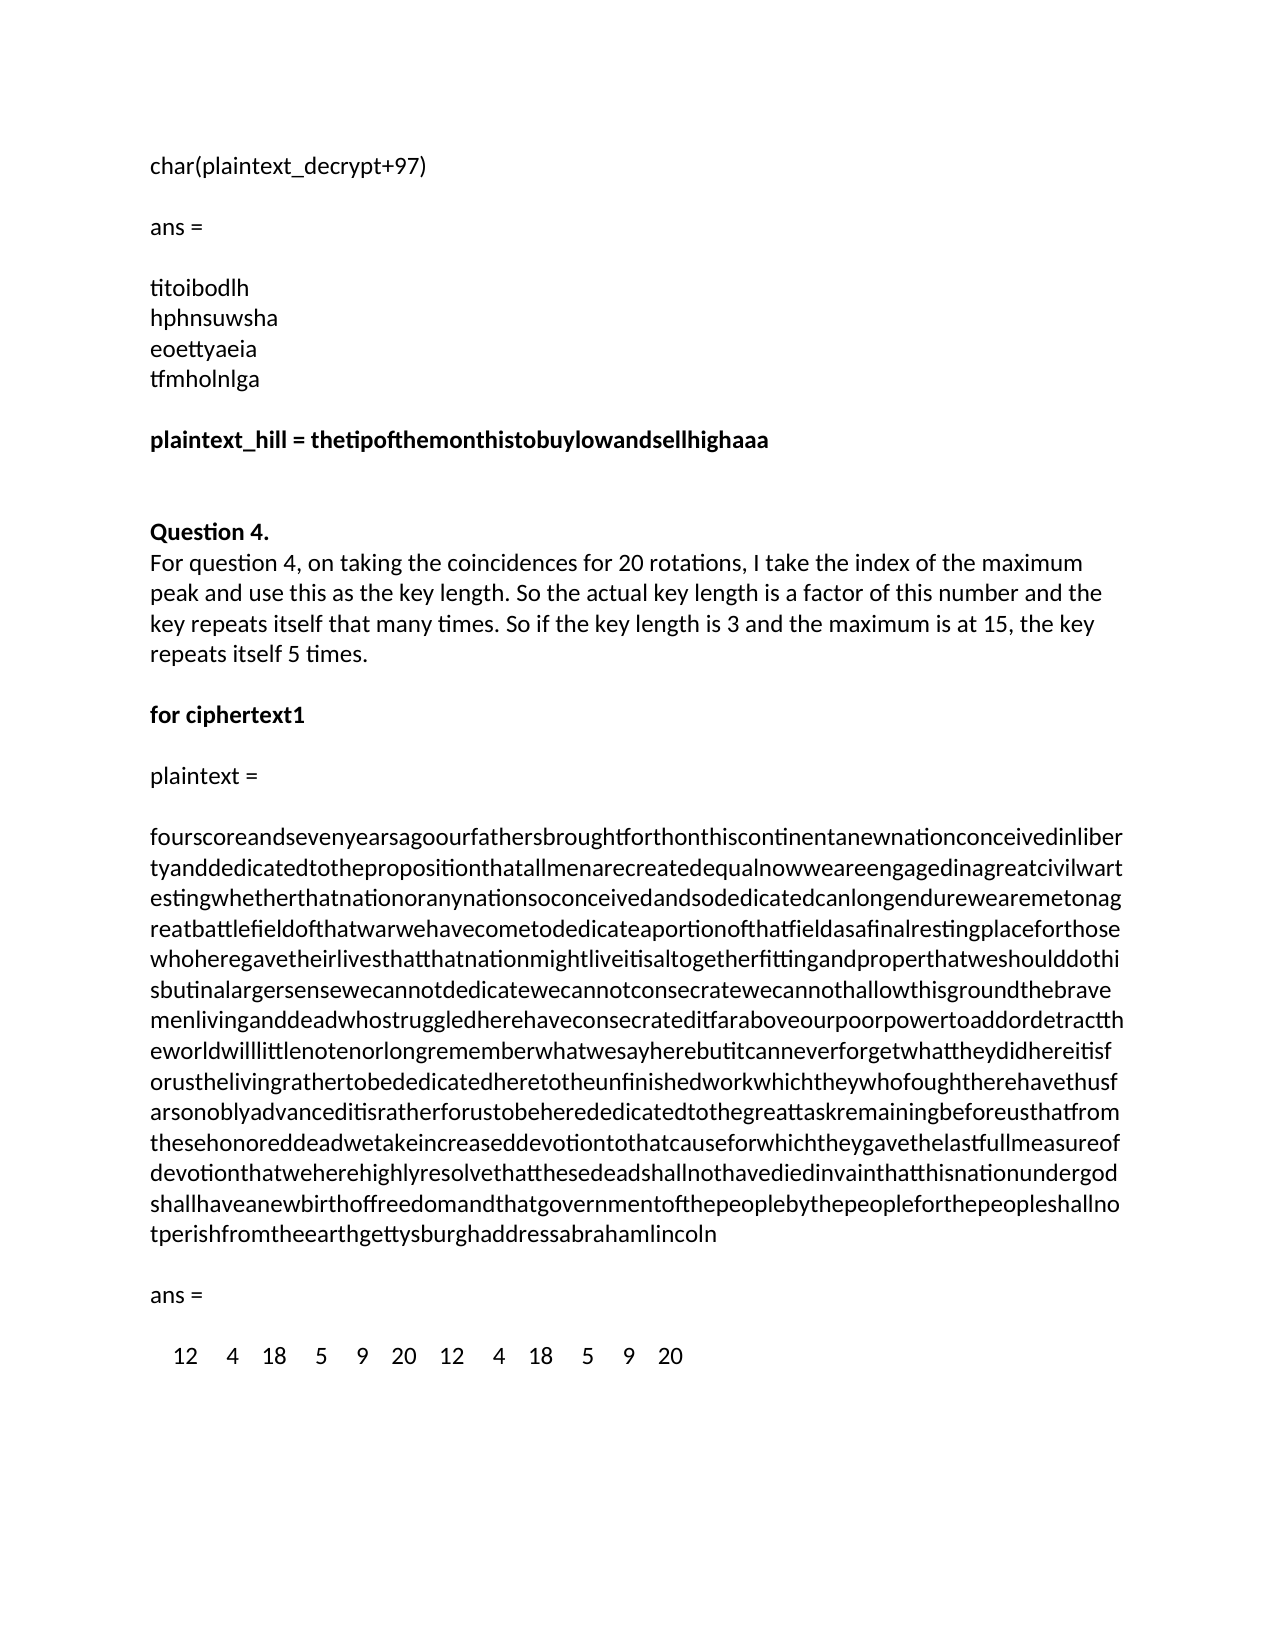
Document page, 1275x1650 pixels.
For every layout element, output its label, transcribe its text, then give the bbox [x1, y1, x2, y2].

text char(plaintext_decrypt+97) [150, 150, 1125, 181]
text plaintext = [150, 760, 1125, 791]
text titoibodlh [150, 272, 1125, 303]
text plaintext_hill = thetipofthemonthistobuylowandsellhighaaa [150, 425, 1125, 455]
text eoettyaeia [150, 333, 1125, 364]
text Question 4. [150, 516, 1125, 547]
text 12 4 18 5 9 20 12 4 18 5 9 20 [150, 1340, 1125, 1371]
text hphnsuwsha [150, 303, 1125, 333]
text tfmholnlga [150, 364, 1125, 394]
text ans = [150, 211, 1125, 242]
text For question 4, on taking the coincidences for 20 rotations, I take the index of the maximum peak and use this as the key length. So the actual key length is a factor of this number and the key repeats itself that many times. So if the key length is 3 and the maximum is at 15, the key repeats itself 5 times. [150, 547, 1125, 669]
text fourscoreandsevenyearsagoourfathersbroughtforthonthiscontinentanewnationconceivedinlibertyanddedicatedtothepropositionthatallmenarecreatedequalnowweareengagedinagreatcivilwartestingwhetherthatnationoranynationsoconceivedandsodedicatedcanlongendurewearemetonagreatbattlefieldofthatwarwehavecometodedicateaportionofthatfieldasafinalrestingplaceforthosewhoheregavetheirlivesthatthatnationmightliveitisaltogetherfittingandproperthatweshoulddothisbutinalargersensewecannotdedicatewecannotconsecratewecannothallowthisgroundthebravemenlivinganddeadwhostruggledherehaveconsecrateditfaraboveourpoorpowertoaddordetracttheworldwilllittlenotenorlongrememberwhatwesayherebutitcanneverforgetwhattheydidhereitisforusthelivingrathertobededicatedheretotheunfinishedworkwhichtheywhofoughtherehavethusfarsonoblyadvanceditisratherforustobeherededicatedtothegreattaskremainingbeforeusthatfromthesehonoreddeadwetakeincreaseddevotiontothatcauseforwhichtheygavethelastfullmeasureofdevotionthatweherehighlyresolvethatthesedeadshallnothavediedinvainthatthisnationundergodshallhaveanewbirthoffreedomandthatgovernmentofthepeoplebythepeopleforthepeopleshallnotperishfromtheearthgettysburghaddressabrahamlincoln [150, 821, 1125, 1249]
text for ciphertext1 [150, 699, 1125, 730]
text ans = [150, 1279, 1125, 1310]
